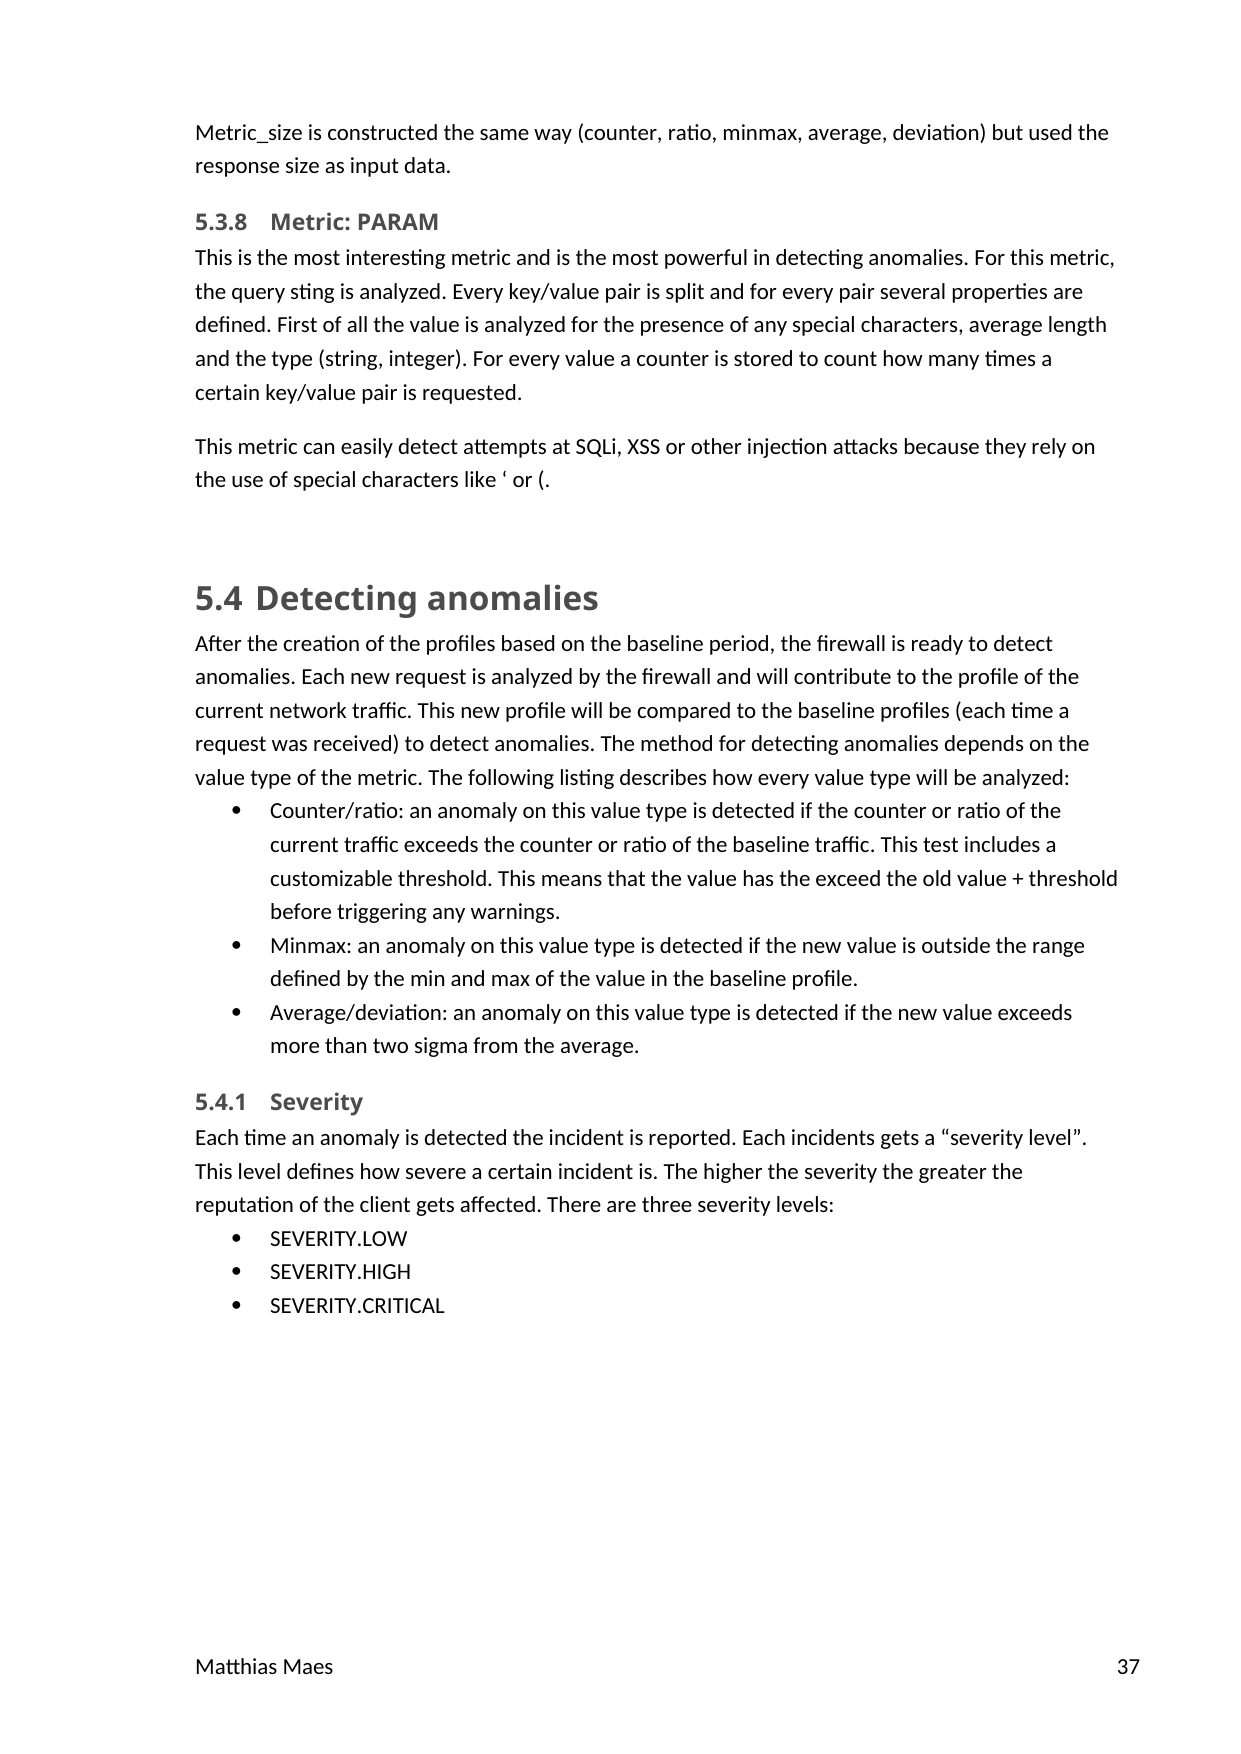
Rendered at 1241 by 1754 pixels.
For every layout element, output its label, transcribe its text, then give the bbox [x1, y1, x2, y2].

subtitle Detecting anomalies [195, 574, 1122, 620]
subtitle Metric: PARAM [195, 206, 1122, 237]
list SEVERITY.CRITICAL [232, 1291, 1122, 1319]
list Average/deviation: an anomaly on this value type is detected if the new value exceeds more than two sigma from the average. [232, 998, 1122, 1059]
list Counter/ratio: an anomaly on this value type is detected if the counter or ratio of the current traffic exceeds the counter or ratio of the baseline traffic. This test includes a customizable threshold. This means that the value has the exceed the old value + threshold before triggering any warnings. [232, 797, 1122, 925]
list SEVERITY.HIGH [232, 1257, 1122, 1285]
subtitle Severity [195, 1086, 1122, 1117]
text After the creation of the profiles based on the baseline period, the firewall is ready to detect anomalies. Each new request is analyzed by the firewall and will contribute to the profile of the current network traffic. This new profile will be compared to the baseline profiles (each time a request was received) to detect anomalies. The method for detecting anomalies depends on the value type of the metric. The following listing describes how every value type will be analyzed: [195, 629, 1122, 791]
text This metric can easily detect attempts at SQLi, XSS or other injection attacks because they rely on the use of special characters like ‘ or (. [195, 432, 1122, 494]
text Each time an anomaly is detected the incident is reported. Each incidents gets a “severity level”. This level defines how severe a certain incident is. The higher the severity the greater the reputation of the client gets affected. There are three severity levels: [195, 1123, 1122, 1218]
list Minmax: an anomaly on this value type is detected if the new value is outside the range defined by the min and max of the value in the baseline profile. [232, 931, 1122, 992]
text This is the most interesting metric and is the most powerful in detecting anomalies. For this metric, the query sting is analyzed. Every key/value pair is split and for every pair several properties are defined. First of all the value is analyzed for the presence of any special characters, average length and the type (string, integer). For every value a counter is stored to count how many times a certain key/value pair is requested. [195, 243, 1122, 406]
list SEVERITY.LOW [232, 1224, 1122, 1252]
text Metric_size is constructed the same way (counter, ratio, minmax, average, deviation) but used the response size as input data. [195, 118, 1122, 180]
